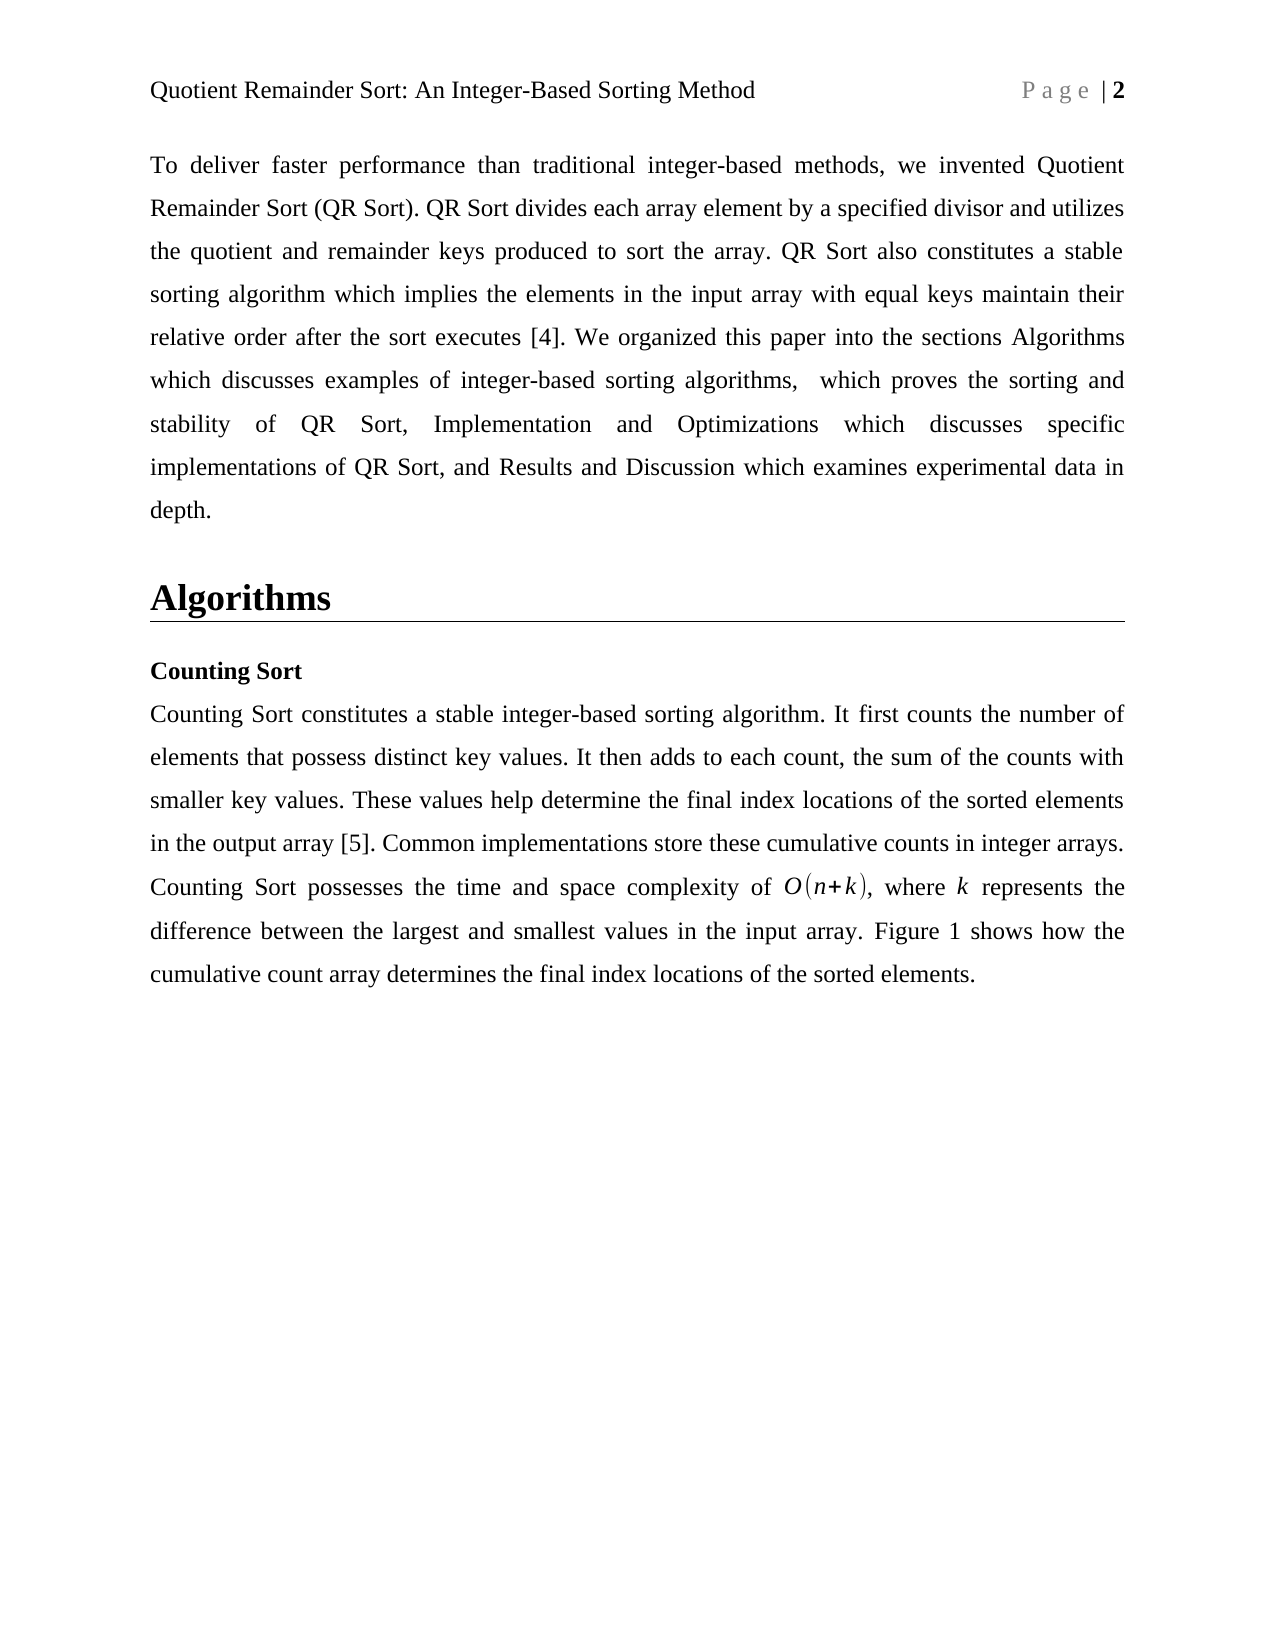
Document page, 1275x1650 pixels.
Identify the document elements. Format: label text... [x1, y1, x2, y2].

subtitle Algorithms [150, 576, 1125, 621]
subtitle Counting Sort [150, 656, 1125, 685]
text To deliver faster performance than traditional integer-based methods, we invented Quotient Remainder Sort (QR Sort). QR Sort divides each array element by a specified divisor and utilizes the quotient and remainder keys produced to sort the array. QR Sort also constitutes a stable sorting algorithm which implies the elements in the input array with equal keys maintain their relative order after the sort executes. We organized this paper into the sections Algorithms which discusses examples of integer-based sorting algorithms, Proof of Sorting and Stability which proves the sorting and stability of QR Sort, Implementation and Optimizations which discusses specific implementations of QR Sort, and Results and Discussion which examines experimental data in depth. [150, 150, 1125, 524]
text Counting Sort constitutes a stable integer-based sorting algorithm. It first counts the number of elements that possess distinct key values. It then adds to each count, the sum of the counts with smaller key values. These values help determine the final index locations of the sorted elements in the output array. Common implementations store these cumulative counts in integer arrays. Counting Sort possesses the time and space complexity of , where represents the difference between the largest and smallest values in the input array. Figure 1 shows how the cumulative count array determines the final index locations of the sorted elements. [150, 699, 1125, 988]
